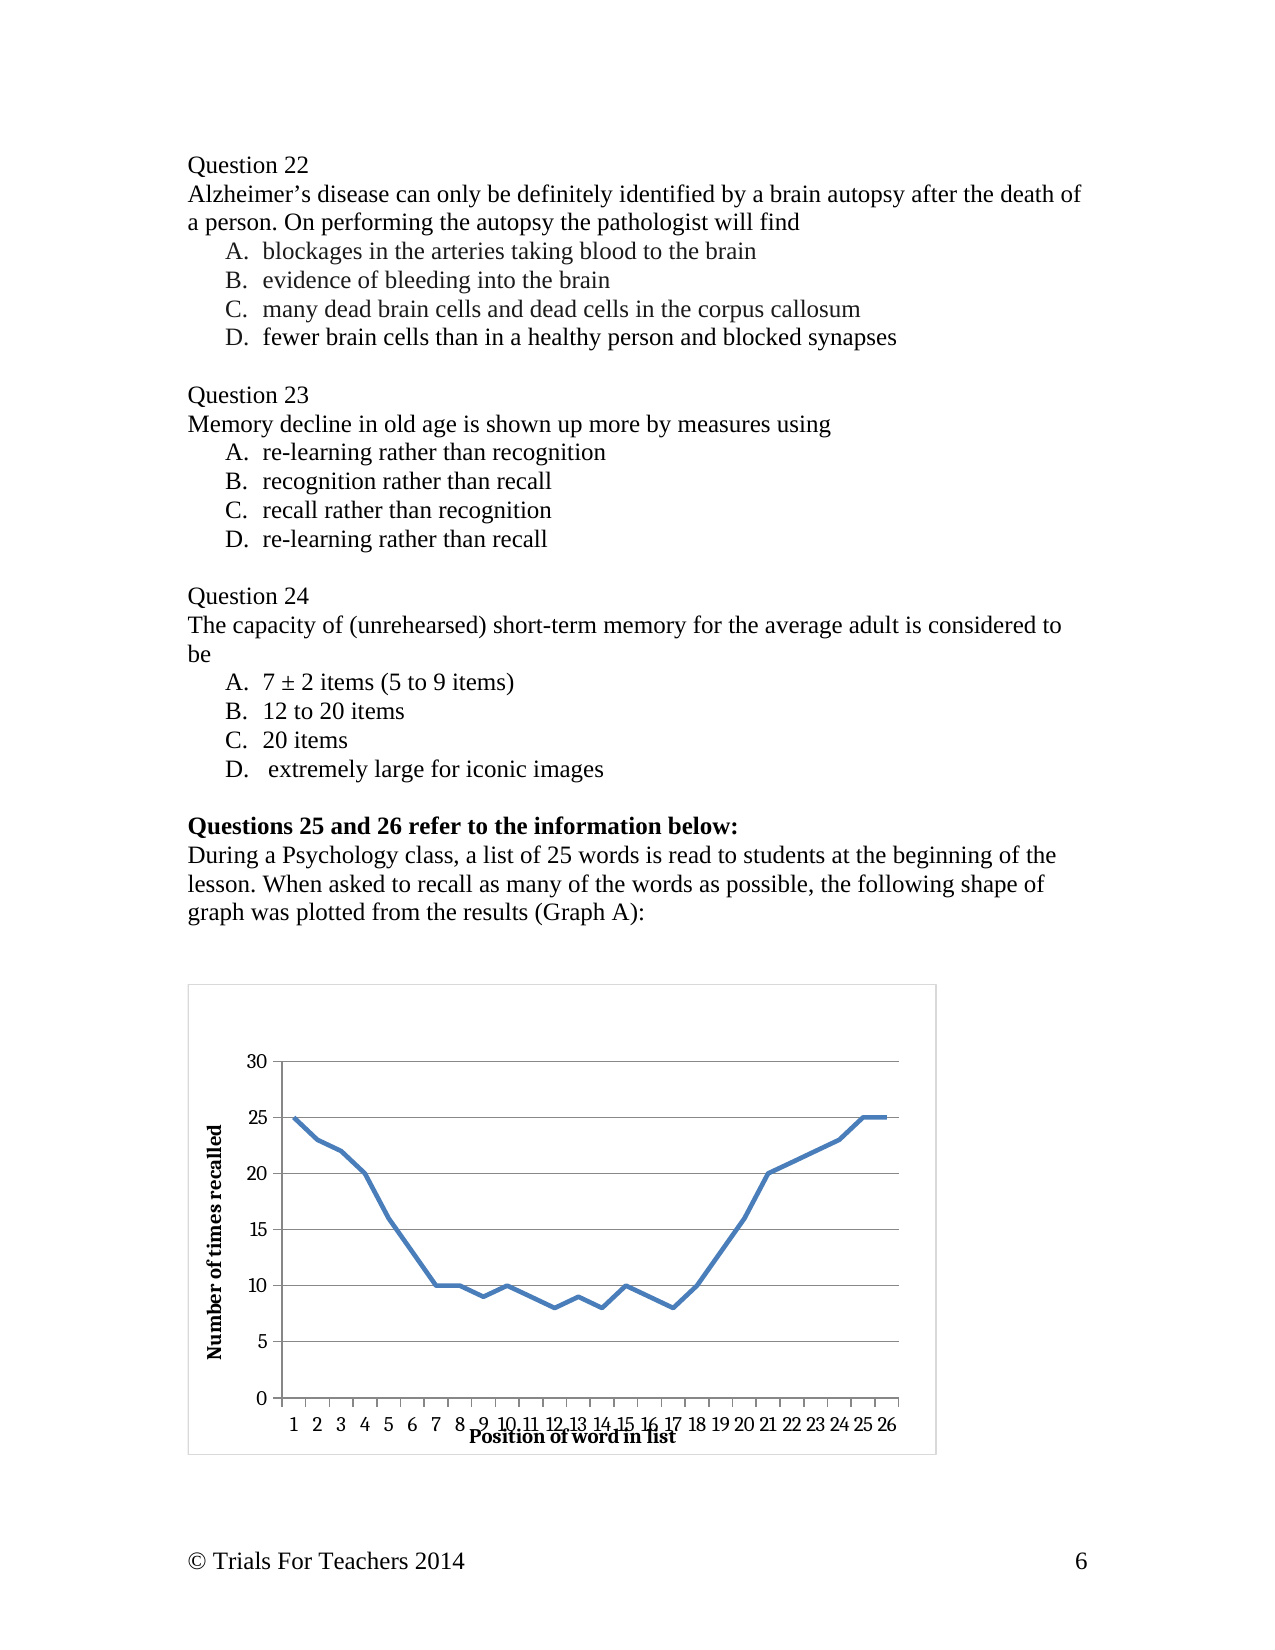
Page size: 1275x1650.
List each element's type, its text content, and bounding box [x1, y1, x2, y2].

text C. 20 items [225, 725, 1087, 754]
list evidence of bleeding into the brain [225, 265, 1087, 294]
list D. extremely large for iconic images [225, 754, 1087, 782]
text Memory decline in old age is shown up more by measures using [187, 409, 1087, 437]
text B. 12 to 20 items [225, 696, 1087, 725]
list fewer brain cells than in a healthy person and blocked synapses [225, 322, 1087, 351]
list many dead brain cells and dead cells in the corpus callosum [225, 294, 1087, 322]
text The capacity of (unrehearsed) short-term memory for the average adult is considered to be [187, 610, 1087, 667]
list re-learning rather than recognition [225, 437, 1087, 466]
text Question 23 [187, 380, 1087, 409]
list blockages in the arteries taking blood to the brain [225, 236, 1087, 265]
list recall rather than recognition [225, 495, 1087, 524]
text Question 22 [187, 150, 1087, 179]
list recognition rather than recall [225, 466, 1087, 495]
text Question 24 [187, 581, 1087, 610]
text Questions 25 and 26 refer to the information below: [187, 811, 1087, 840]
text A. 7 ± 2 items (5 to 9 items) [225, 667, 1087, 696]
text During a Psychology class, a list of 25 words is read to students at the beginning of the lesson. When asked to recall as many of the words as possible, the following shape of graph was plotted from the results (Graph A): [187, 840, 1087, 926]
text Alzheimer’s disease can only be definitely identified by a brain autopsy after the death of a person. On performing the autopsy the pathologist will find [187, 179, 1087, 236]
list re-learning rather than recall [225, 524, 1087, 552]
